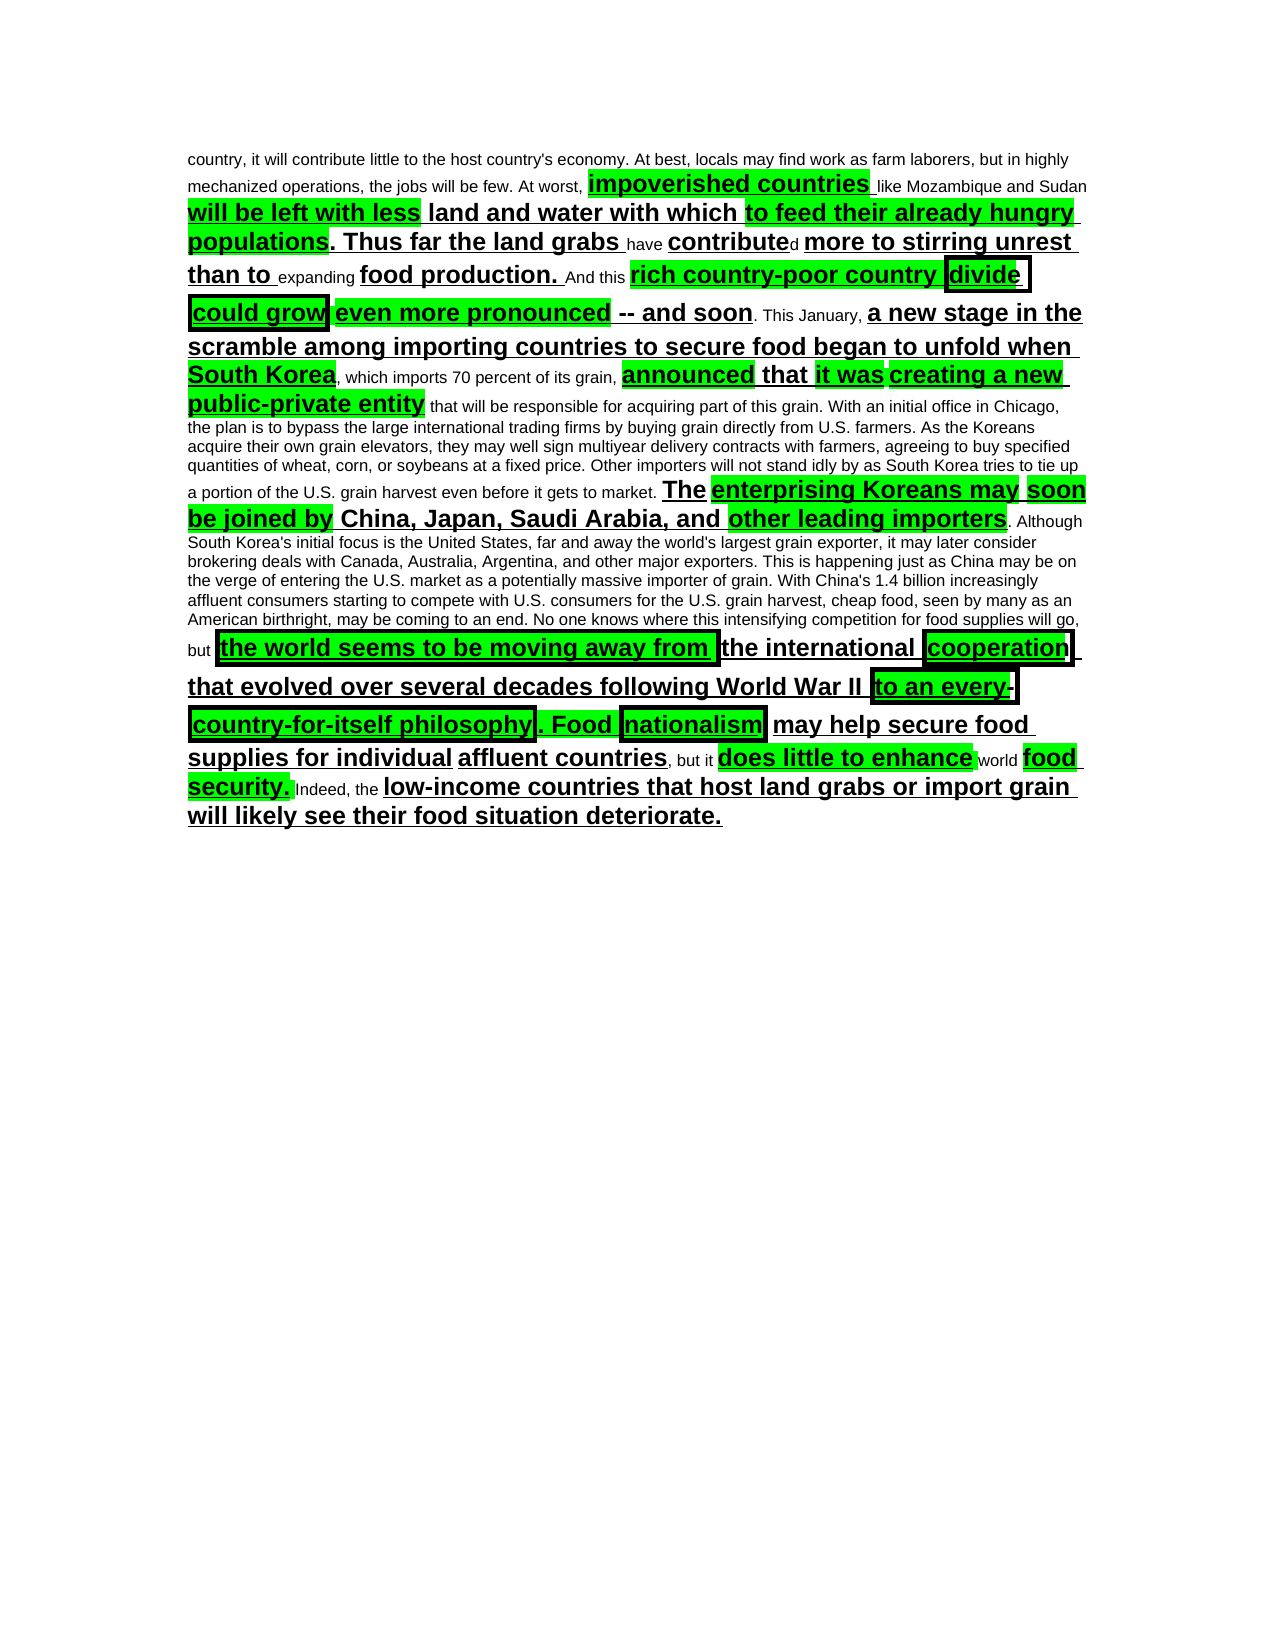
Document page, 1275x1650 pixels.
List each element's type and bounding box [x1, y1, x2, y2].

text [187, 150, 1087, 829]
